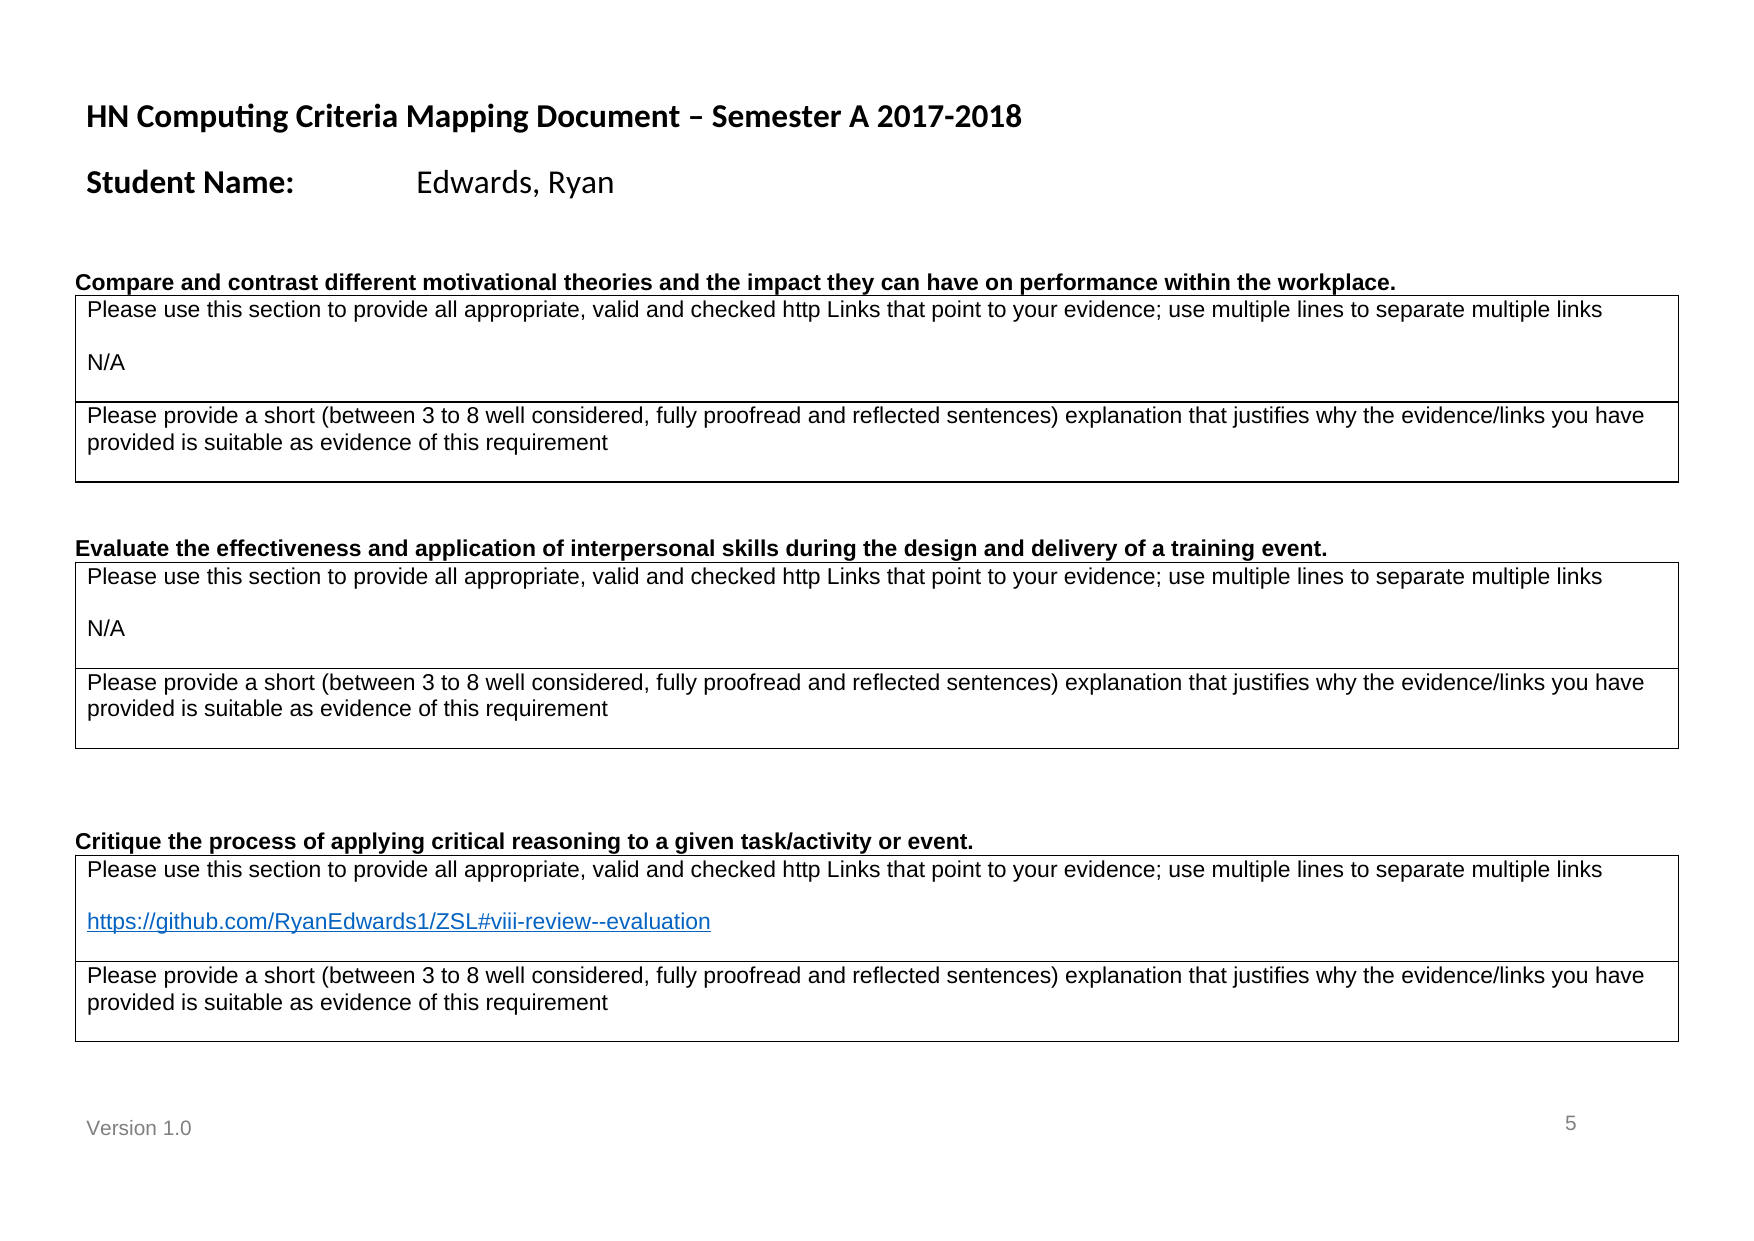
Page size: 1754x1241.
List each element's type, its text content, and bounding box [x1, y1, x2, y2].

text Compare and contrast different motivational theories and the impact they can have on performance within the workplace. [75, 268, 1679, 295]
text Evaluate the effectiveness and application of interpersonal skills during the design and delivery of a training event. [75, 535, 1679, 562]
table_header Please use this section to provide all appropriate, valid and checked http Links that point to your evidence; use multiple lines to separate multiple links N/A [76, 563, 1678, 668]
table_cell Please provide a short (between 3 to 8 well considered, fully proofread and reflected sentences) explanation that justifies why the evidence/links you have provided is suitable as evidence of this requirement [76, 403, 1678, 481]
table_header Please use this section to provide all appropriate, valid and checked http Links that point to your evidence; use multiple lines to separate multiple links https://github.com/RyanEdwards1/ZSL#viii-review--evaluation [76, 856, 1678, 961]
text Critique the process of applying critical reasoning to a given task/activity or event. [75, 828, 1679, 854]
table_header Please use this section to provide all appropriate, valid and checked http Links that point to your evidence; use multiple lines to separate multiple links N/A [76, 296, 1678, 401]
table_cell Please provide a short (between 3 to 8 well considered, fully proofread and reflected sentences) explanation that justifies why the evidence/links you have provided is suitable as evidence of this requirement [76, 669, 1678, 748]
table_cell Please provide a short (between 3 to 8 well considered, fully proofread and reflected sentences) explanation that justifies why the evidence/links you have provided is suitable as evidence of this requirement [76, 962, 1678, 1041]
